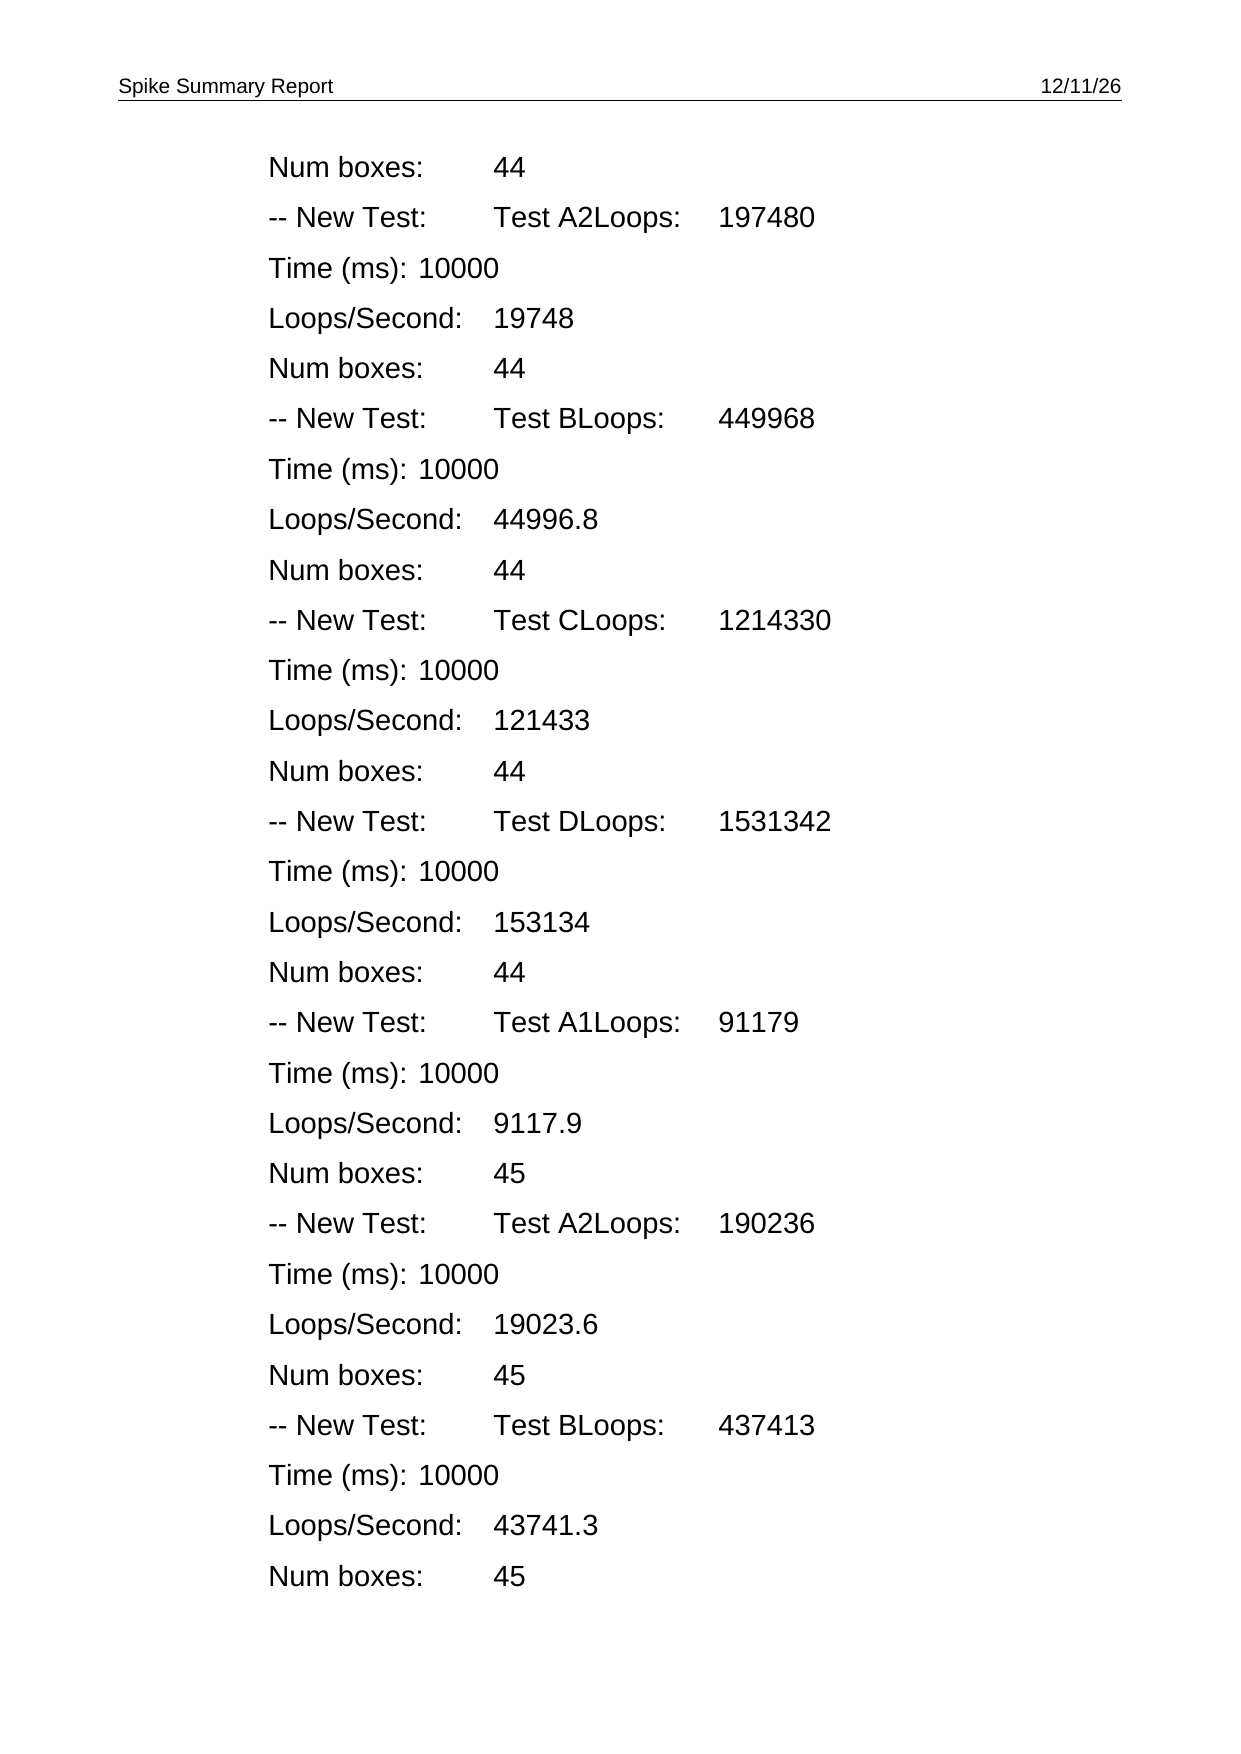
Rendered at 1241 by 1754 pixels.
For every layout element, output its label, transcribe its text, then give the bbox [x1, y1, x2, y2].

list Num boxes: 44 [268, 351, 1122, 385]
list Num boxes: 44 [268, 754, 1122, 787]
list Time (ms): 10000 [268, 452, 1122, 485]
list Num boxes: 44 [268, 552, 1122, 586]
list Loops/Second: 19748 [268, 301, 1122, 334]
list Loops/Second: 19023.6 [268, 1307, 1122, 1341]
list Loops/Second: 44996.8 [268, 502, 1122, 536]
list Loops/Second: 153134 [268, 905, 1122, 938]
list -- New Test: Test A2Loops: 190236 [268, 1207, 1122, 1240]
list Loops/Second: 121433 [268, 703, 1122, 737]
list Time (ms): 10000 [268, 251, 1122, 284]
list -- New Test: Test DLoops: 1531342 [268, 804, 1122, 838]
list Time (ms): 10000 [268, 1257, 1122, 1290]
list Loops/Second: 43741.3 [268, 1508, 1122, 1542]
list -- New Test: Test A1Loops: 91179 [268, 1005, 1122, 1039]
list Time (ms): 10000 [268, 1458, 1122, 1492]
list Num boxes: 44 [268, 955, 1122, 988]
list Num boxes: 45 [268, 1559, 1122, 1592]
list -- New Test: Test A2Loops: 197480 [268, 200, 1122, 234]
list Time (ms): 10000 [268, 653, 1122, 687]
list -- New Test: Test BLoops: 437413 [268, 1408, 1122, 1441]
list Time (ms): 10000 [268, 1056, 1122, 1089]
list Num boxes: 44 [268, 150, 1122, 183]
list Time (ms): 10000 [268, 854, 1122, 888]
list -- New Test: Test CLoops: 1214330 [268, 603, 1122, 636]
list Loops/Second: 9117.9 [268, 1106, 1122, 1139]
list Num boxes: 45 [268, 1357, 1122, 1391]
list Num boxes: 45 [268, 1156, 1122, 1190]
list -- New Test: Test BLoops: 449968 [268, 402, 1122, 435]
